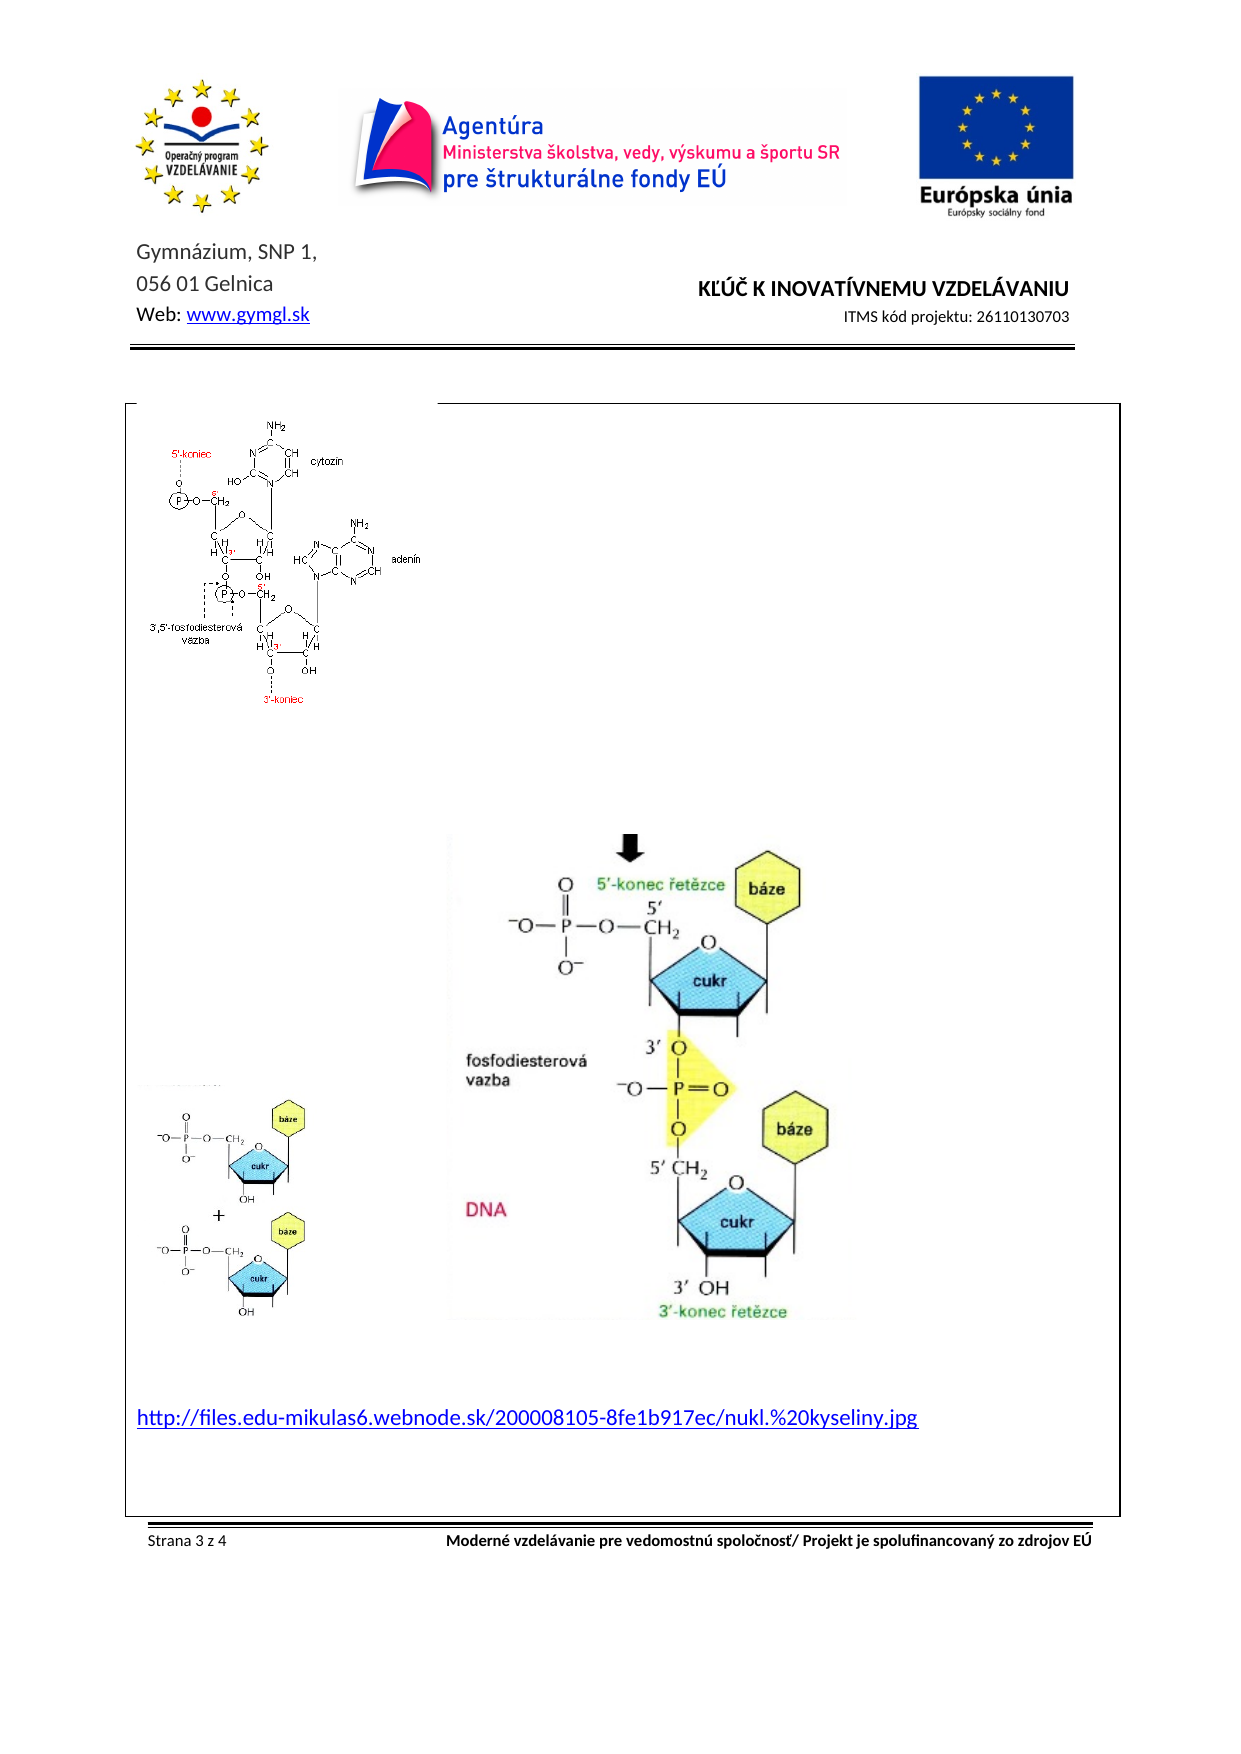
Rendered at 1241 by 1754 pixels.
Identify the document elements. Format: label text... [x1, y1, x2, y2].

picture [136, 403, 438, 723]
picture [130, 73, 274, 221]
picture [136, 1085, 323, 1320]
picture [446, 834, 857, 1320]
picture [916, 73, 1076, 221]
picture [338, 88, 847, 206]
